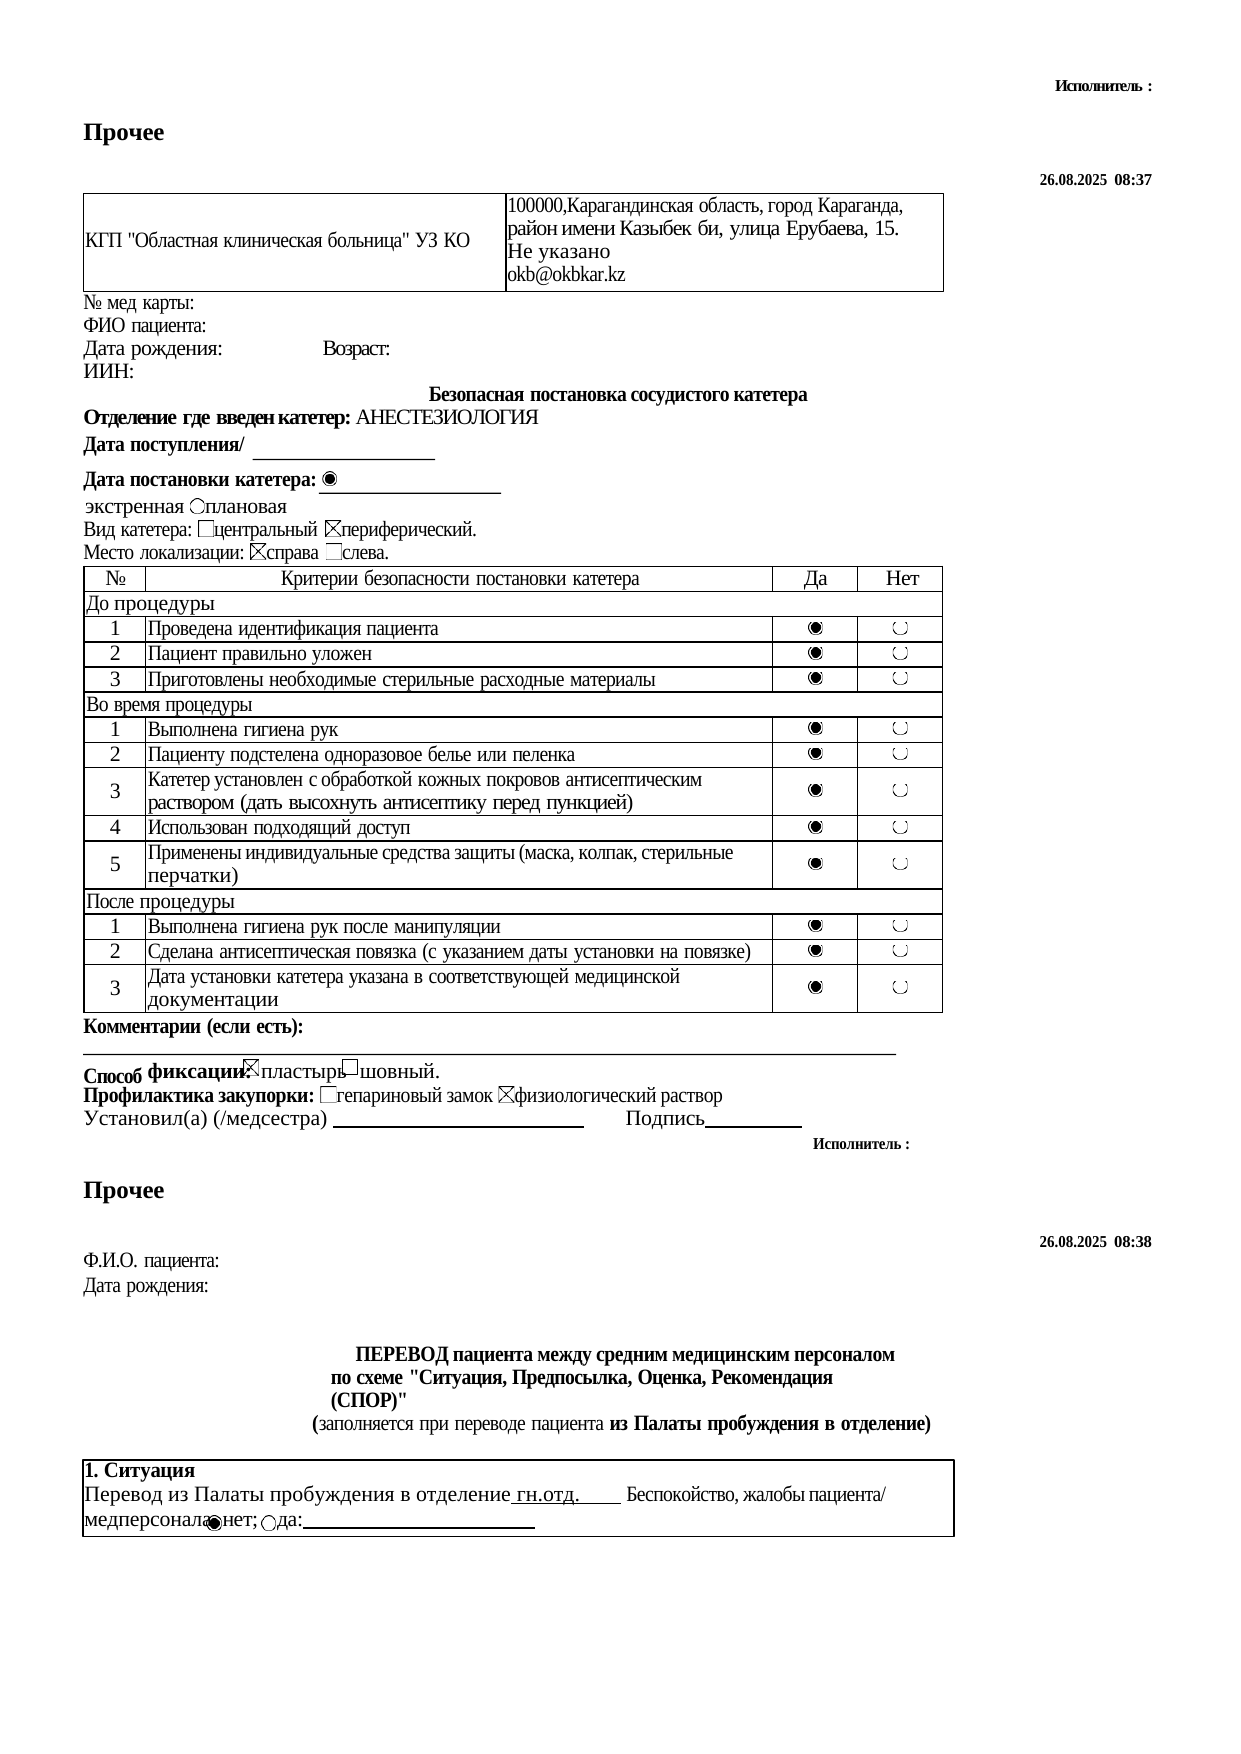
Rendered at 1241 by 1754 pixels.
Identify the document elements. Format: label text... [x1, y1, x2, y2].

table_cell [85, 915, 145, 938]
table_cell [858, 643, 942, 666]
picture [808, 784, 823, 797]
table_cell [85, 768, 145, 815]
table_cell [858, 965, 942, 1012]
picture [322, 471, 337, 486]
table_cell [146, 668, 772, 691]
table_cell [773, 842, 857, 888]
picture [892, 821, 908, 834]
text 26.08.2025 08:38 [1039, 1231, 1166, 1251]
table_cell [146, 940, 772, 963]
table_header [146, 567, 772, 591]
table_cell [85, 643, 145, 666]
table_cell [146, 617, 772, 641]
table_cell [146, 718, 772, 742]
text Ф.И.О. пациента: [83, 1248, 932, 1273]
text Комментарии (если есть): [83, 1013, 1166, 1039]
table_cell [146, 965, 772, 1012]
picture [206, 1515, 222, 1531]
picture [892, 672, 908, 685]
picture [808, 672, 823, 685]
picture [243, 1059, 259, 1076]
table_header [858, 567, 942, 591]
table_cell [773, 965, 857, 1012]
subtitle Прочее [83, 117, 1166, 145]
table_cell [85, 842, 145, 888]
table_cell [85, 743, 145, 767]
picture [325, 520, 342, 537]
text Дата постановки катетера: экстренная плановая [83, 459, 417, 518]
text Дата рождения: Возраст: ИИН: [83, 337, 417, 383]
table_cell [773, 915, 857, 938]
picture [892, 920, 908, 932]
text 26.08.2025 08:37 [74, 170, 1152, 189]
text Профилактика закупорки: гепариновый замок физиологический раствор Установил(а) (/медсестра) Подпись [83, 1084, 802, 1130]
picture [808, 981, 823, 994]
picture [326, 543, 342, 560]
text Дата поступления/ [83, 431, 1166, 457]
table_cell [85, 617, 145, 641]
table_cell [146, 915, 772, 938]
picture [892, 858, 908, 870]
text Безопасная постановка сосудистого катетера Отделение где введен катетер: АНЕСТЕЗИОЛОГИЯ [83, 383, 855, 429]
picture [892, 981, 908, 994]
text Дата рождения: [83, 1273, 932, 1297]
picture [320, 1086, 337, 1103]
picture [808, 722, 823, 735]
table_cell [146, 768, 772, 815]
picture [892, 622, 908, 635]
picture [808, 920, 823, 932]
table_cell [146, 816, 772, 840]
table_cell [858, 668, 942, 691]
picture [892, 647, 908, 660]
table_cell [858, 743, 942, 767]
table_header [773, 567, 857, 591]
picture [250, 543, 267, 560]
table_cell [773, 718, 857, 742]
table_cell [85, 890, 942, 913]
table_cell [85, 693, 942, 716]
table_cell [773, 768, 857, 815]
text Вид катетера: центральный периферический. [385, 521, 1166, 540]
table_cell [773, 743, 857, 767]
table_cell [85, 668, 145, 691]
text Вид катетера: центральный периферический. [83, 521, 223, 540]
text № мед карты: [83, 189, 1166, 313]
picture [498, 1086, 515, 1103]
picture [892, 784, 908, 797]
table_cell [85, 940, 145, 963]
text Вид катетера: центральный периферический. [214, 521, 384, 540]
picture [892, 722, 908, 735]
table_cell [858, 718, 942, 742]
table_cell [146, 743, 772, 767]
text Место локализации: справа слева. [83, 540, 1166, 564]
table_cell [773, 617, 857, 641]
picture [261, 1515, 276, 1531]
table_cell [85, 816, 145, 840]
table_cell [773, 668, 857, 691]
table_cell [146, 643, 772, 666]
picture [808, 858, 823, 870]
text Исполнитель : [813, 1134, 1166, 1153]
picture [808, 945, 823, 957]
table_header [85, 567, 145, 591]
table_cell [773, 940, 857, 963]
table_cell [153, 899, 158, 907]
picture [198, 520, 214, 537]
text Исполнитель : [74, 76, 1152, 95]
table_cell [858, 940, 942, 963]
picture [892, 748, 908, 760]
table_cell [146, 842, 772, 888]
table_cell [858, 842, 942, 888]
picture [892, 945, 908, 957]
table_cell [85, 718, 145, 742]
picture [808, 647, 823, 660]
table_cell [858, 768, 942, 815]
text ФИО пациента: [83, 313, 1166, 337]
picture [808, 748, 823, 760]
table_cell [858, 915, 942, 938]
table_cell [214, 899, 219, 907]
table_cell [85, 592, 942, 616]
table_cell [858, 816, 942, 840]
text (заполняется при переводе пациента из Палаты пробуждения в отделение) [312, 1412, 932, 1436]
text ПЕРЕВОД пациента между средним медицинским персоналом по схеме "Ситуация, Предпосылка, Оценка, Рекомендация (СПОР)" [331, 1343, 913, 1412]
picture [808, 821, 823, 834]
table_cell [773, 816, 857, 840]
picture [190, 498, 205, 514]
picture [808, 622, 823, 635]
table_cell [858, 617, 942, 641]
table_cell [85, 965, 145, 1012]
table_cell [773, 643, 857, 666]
subtitle Прочее [83, 1175, 802, 1203]
